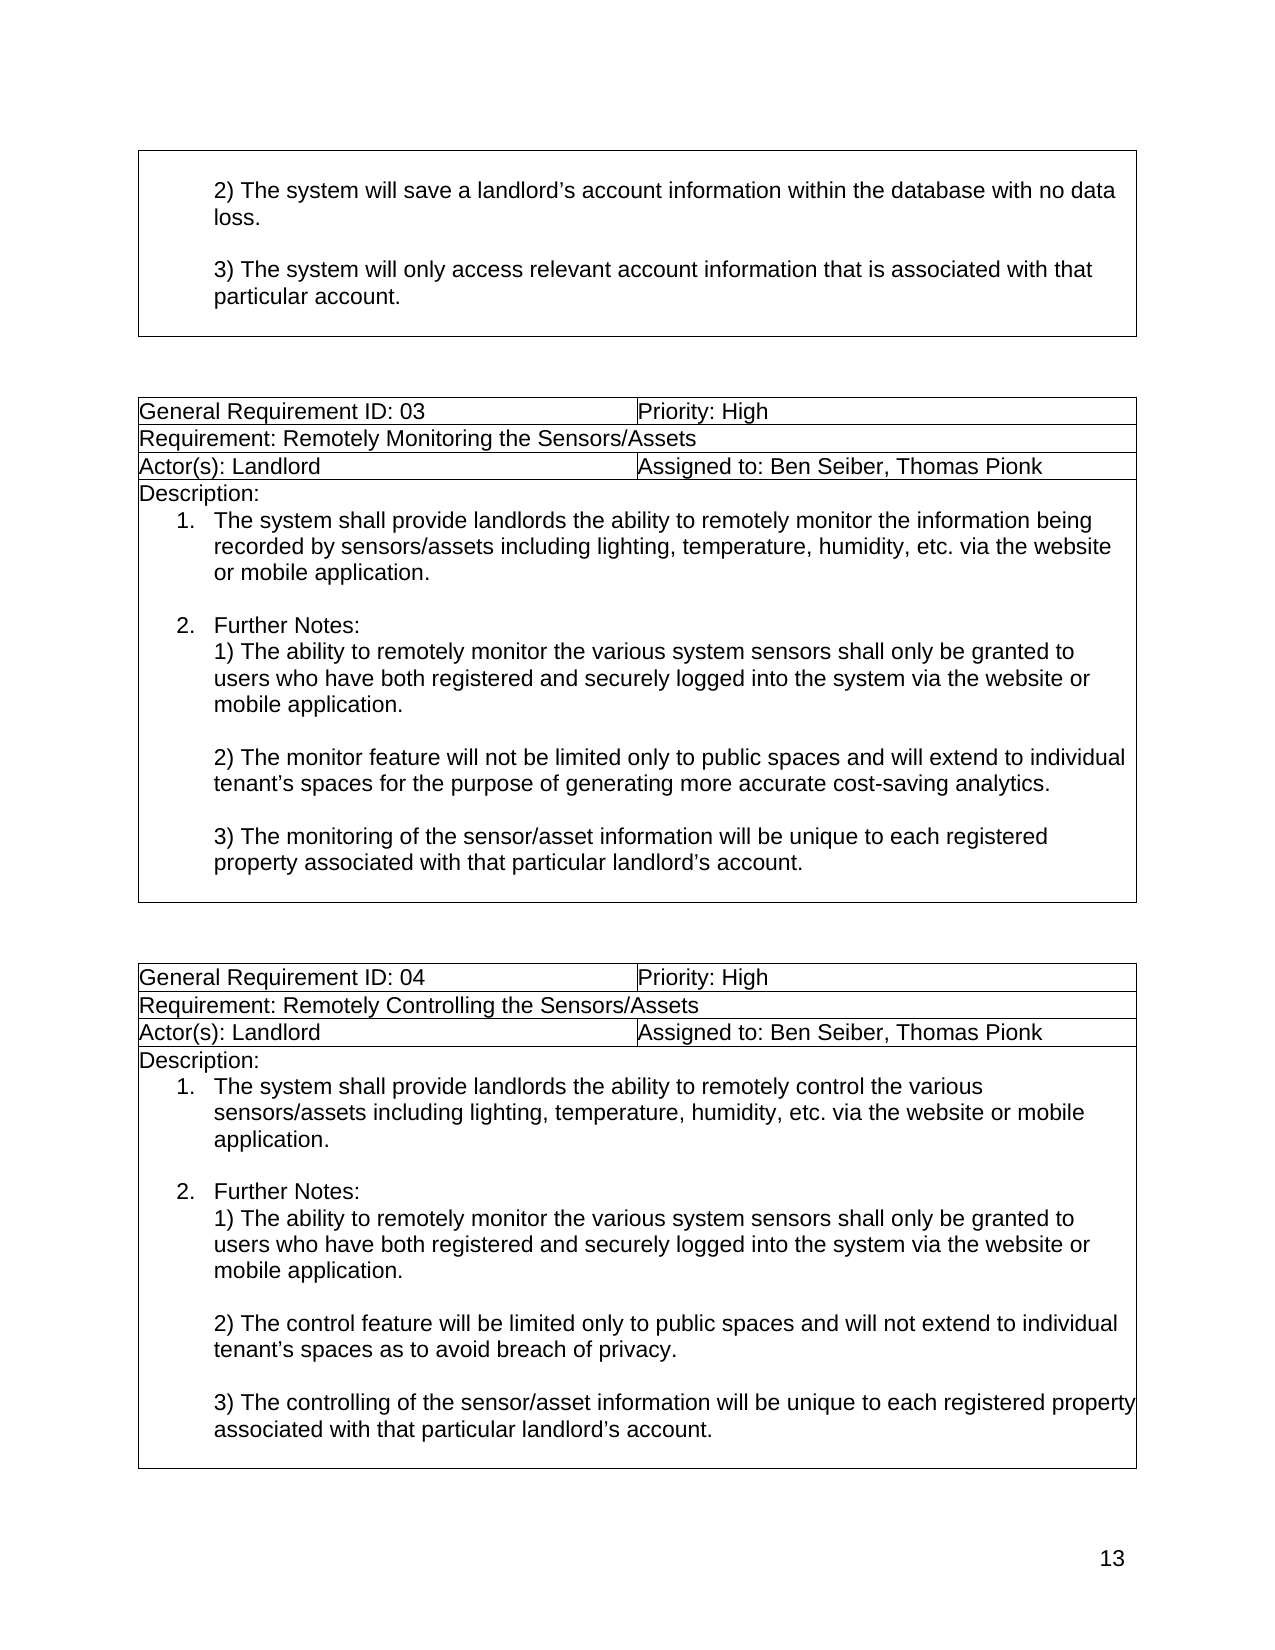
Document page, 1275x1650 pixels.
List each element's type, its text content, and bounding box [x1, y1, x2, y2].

table_header Priority: High [638, 964, 1136, 991]
table_cell Assigned to: Ben Seiber, Thomas Pionk [638, 453, 1136, 479]
table_header Priority: High [638, 398, 1136, 424]
table_cell Actor(s): Landlord [139, 1019, 637, 1046]
table_cell Description: The system shall provide landlords the ability to remotely monitor the information being recorded by sensors/assets including lighting, temperature, humidity, etc. via the website or mobile application. Further Notes: 1) The ability to remotely monitor the various system sensors shall only be granted to users who have both registered and securely logged into the system via the website or mobile application. 2) The monitor feature will not be limited only to public spaces and will extend to individual tenant’s spaces for the purpose of generating more accurate cost-saving analytics. 3) The monitoring of the sensor/asset information will be unique to each registered property associated with that particular landlord’s account. [139, 480, 1136, 902]
table_cell Requirement: Remotely Controlling the Sensors/Assets [139, 992, 1136, 1018]
table_cell Actor(s): Landlord [139, 453, 637, 479]
table_cell Requirement: Remotely Monitoring the Sensors/Assets [139, 425, 1136, 452]
table_header General Requirement ID: 03 [139, 398, 637, 424]
table_header General Requirement ID: 04 [139, 964, 637, 991]
table_cell Assigned to: Ben Seiber, Thomas Pionk [638, 1019, 1136, 1046]
